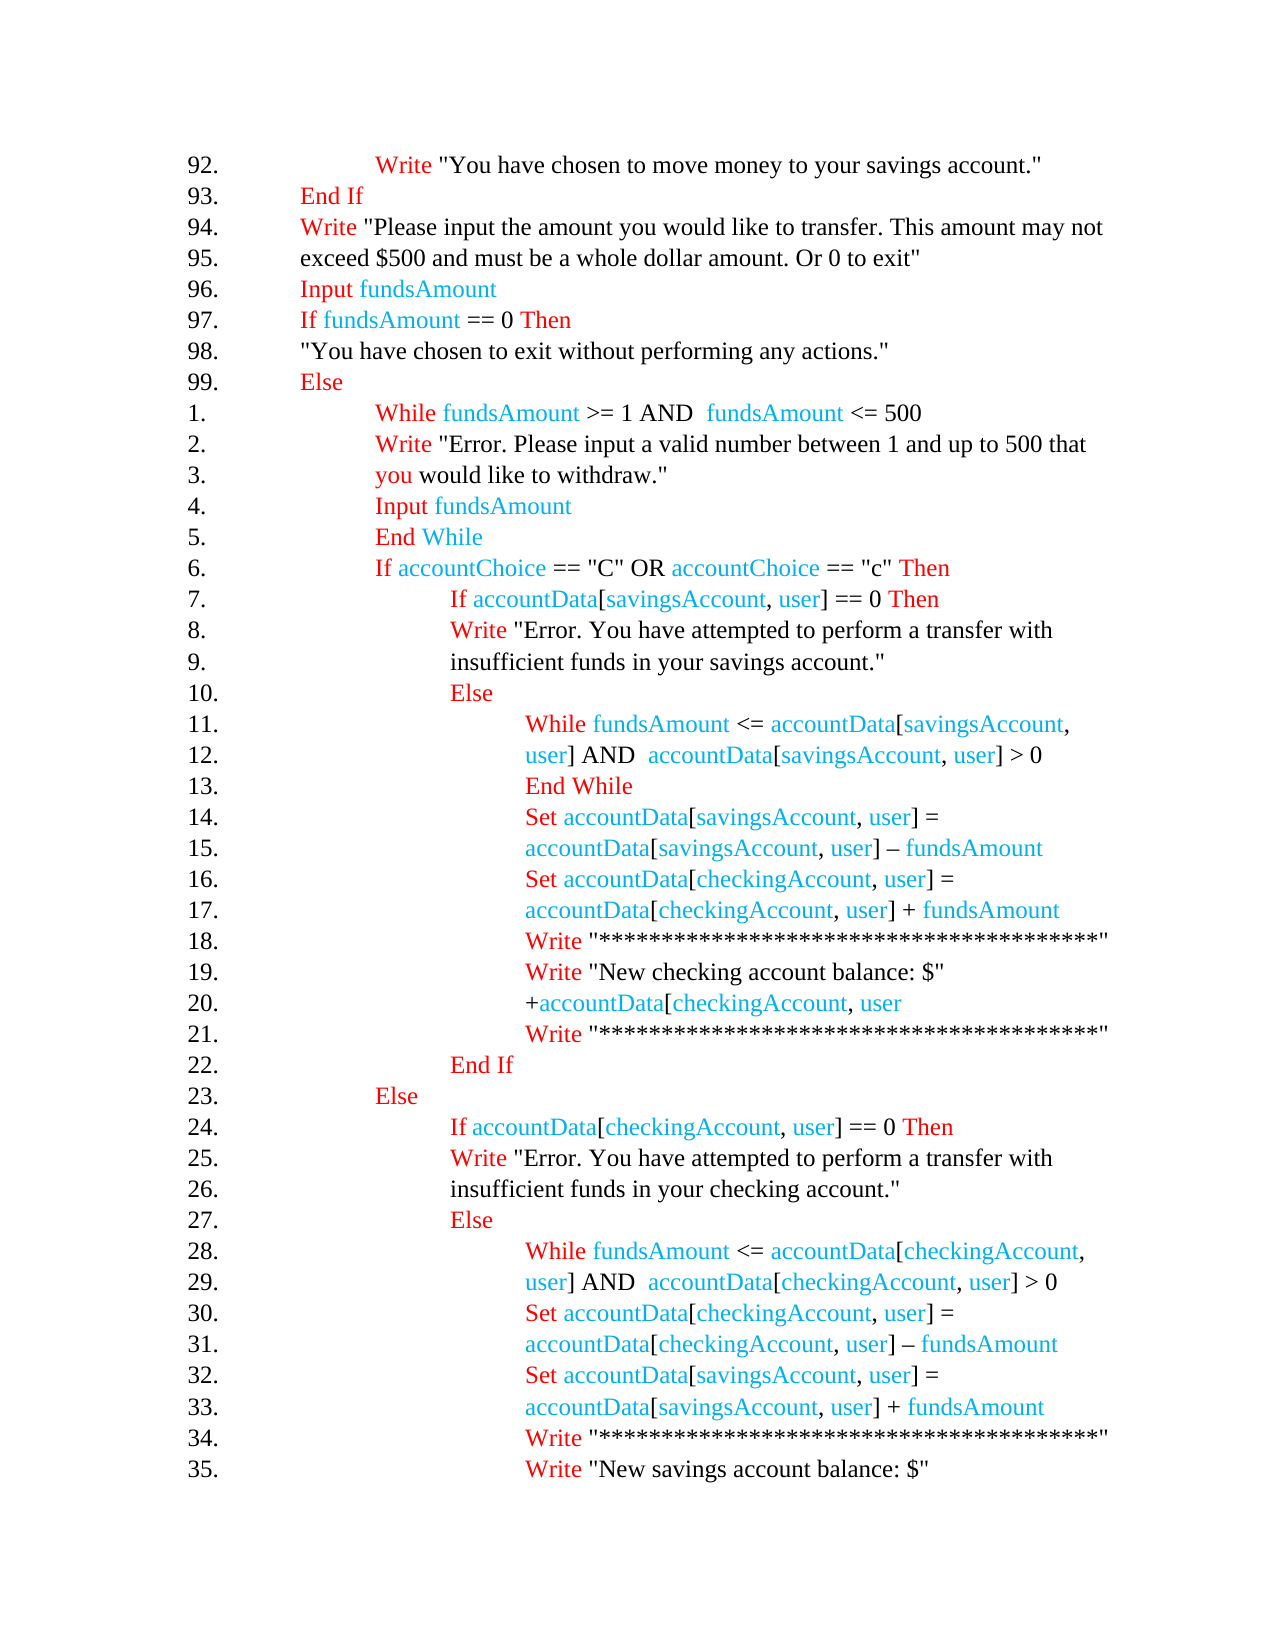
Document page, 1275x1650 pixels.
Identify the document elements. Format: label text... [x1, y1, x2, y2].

list Else [187, 367, 1125, 396]
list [187, 1423, 1125, 1451]
list If accountData[savingsAccount, user] == 0 Then [187, 584, 1125, 613]
list Set accountData[checkingAccount, user] = [187, 1298, 1125, 1327]
list While fundsAmount <= accountData[savingsAccount, [187, 709, 1125, 737]
list accountData[checkingAccount, user] + fundsAmount [187, 895, 1125, 924]
list accountData[savingsAccount, user] + fundsAmount [187, 1392, 1125, 1420]
list +accountData[checkingAccount, user [187, 988, 1125, 1017]
list Write "Error. You have attempted to perform a transfer with [187, 1143, 1125, 1172]
list Input fundsAmount [187, 491, 1125, 520]
list you would like to withdraw." [187, 460, 1125, 489]
list Write "Error. Please input a valid number between 1 and up to 500 that [187, 429, 1125, 458]
list End If [187, 1050, 1125, 1079]
list insufficient funds in your savings account." [187, 647, 1125, 675]
list Input fundsAmount [187, 274, 1125, 303]
list If accountData[checkingAccount, user] == 0 Then [187, 1112, 1125, 1141]
list While fundsAmount >= 1 AND fundsAmount <= 500 [187, 398, 1125, 427]
list Set accountData[savingsAccount, user] = [187, 1361, 1125, 1389]
list End While [187, 522, 1125, 551]
list Write "Please input the amount you would like to transfer. This amount may not [187, 212, 1125, 241]
list Set accountData[checkingAccount, user] = [187, 864, 1125, 893]
list Set accountData[savingsAccount, user] = [187, 802, 1125, 831]
list Else [187, 1081, 1125, 1110]
list insufficient funds in your checking account." [187, 1174, 1125, 1203]
list accountData[checkingAccount, user] – fundsAmount [187, 1329, 1125, 1358]
list Write "****************************************" [187, 1019, 1125, 1048]
list Write "New savings account balance: $" [187, 1454, 1125, 1482]
list "You have chosen to exit without performing any actions." [187, 336, 1125, 365]
list End While [187, 771, 1125, 799]
list Write "****************************************" [187, 926, 1125, 955]
list Write "You have chosen to move money to your savings account." [187, 150, 1125, 179]
list Write "New checking account balance: $" [187, 957, 1125, 986]
list accountData[savingsAccount, user] – fundsAmount [187, 833, 1125, 862]
list End If [187, 181, 1125, 210]
list user] AND accountData[savingsAccount, user] > 0 [187, 740, 1125, 768]
list If accountChoice == "C" OR accountChoice == "c" Then [187, 553, 1125, 582]
list Else [187, 1205, 1125, 1234]
list If fundsAmount == 0 Then [187, 305, 1125, 334]
list Else [187, 678, 1125, 706]
list Write "Error. You have attempted to perform a transfer with [187, 616, 1125, 644]
list user] AND accountData[checkingAccount, user] > 0 [187, 1267, 1125, 1296]
list exceed $500 and must be a whole dollar amount. Or 0 to exit" [187, 243, 1125, 272]
list While fundsAmount <= accountData[checkingAccount, [187, 1236, 1125, 1265]
